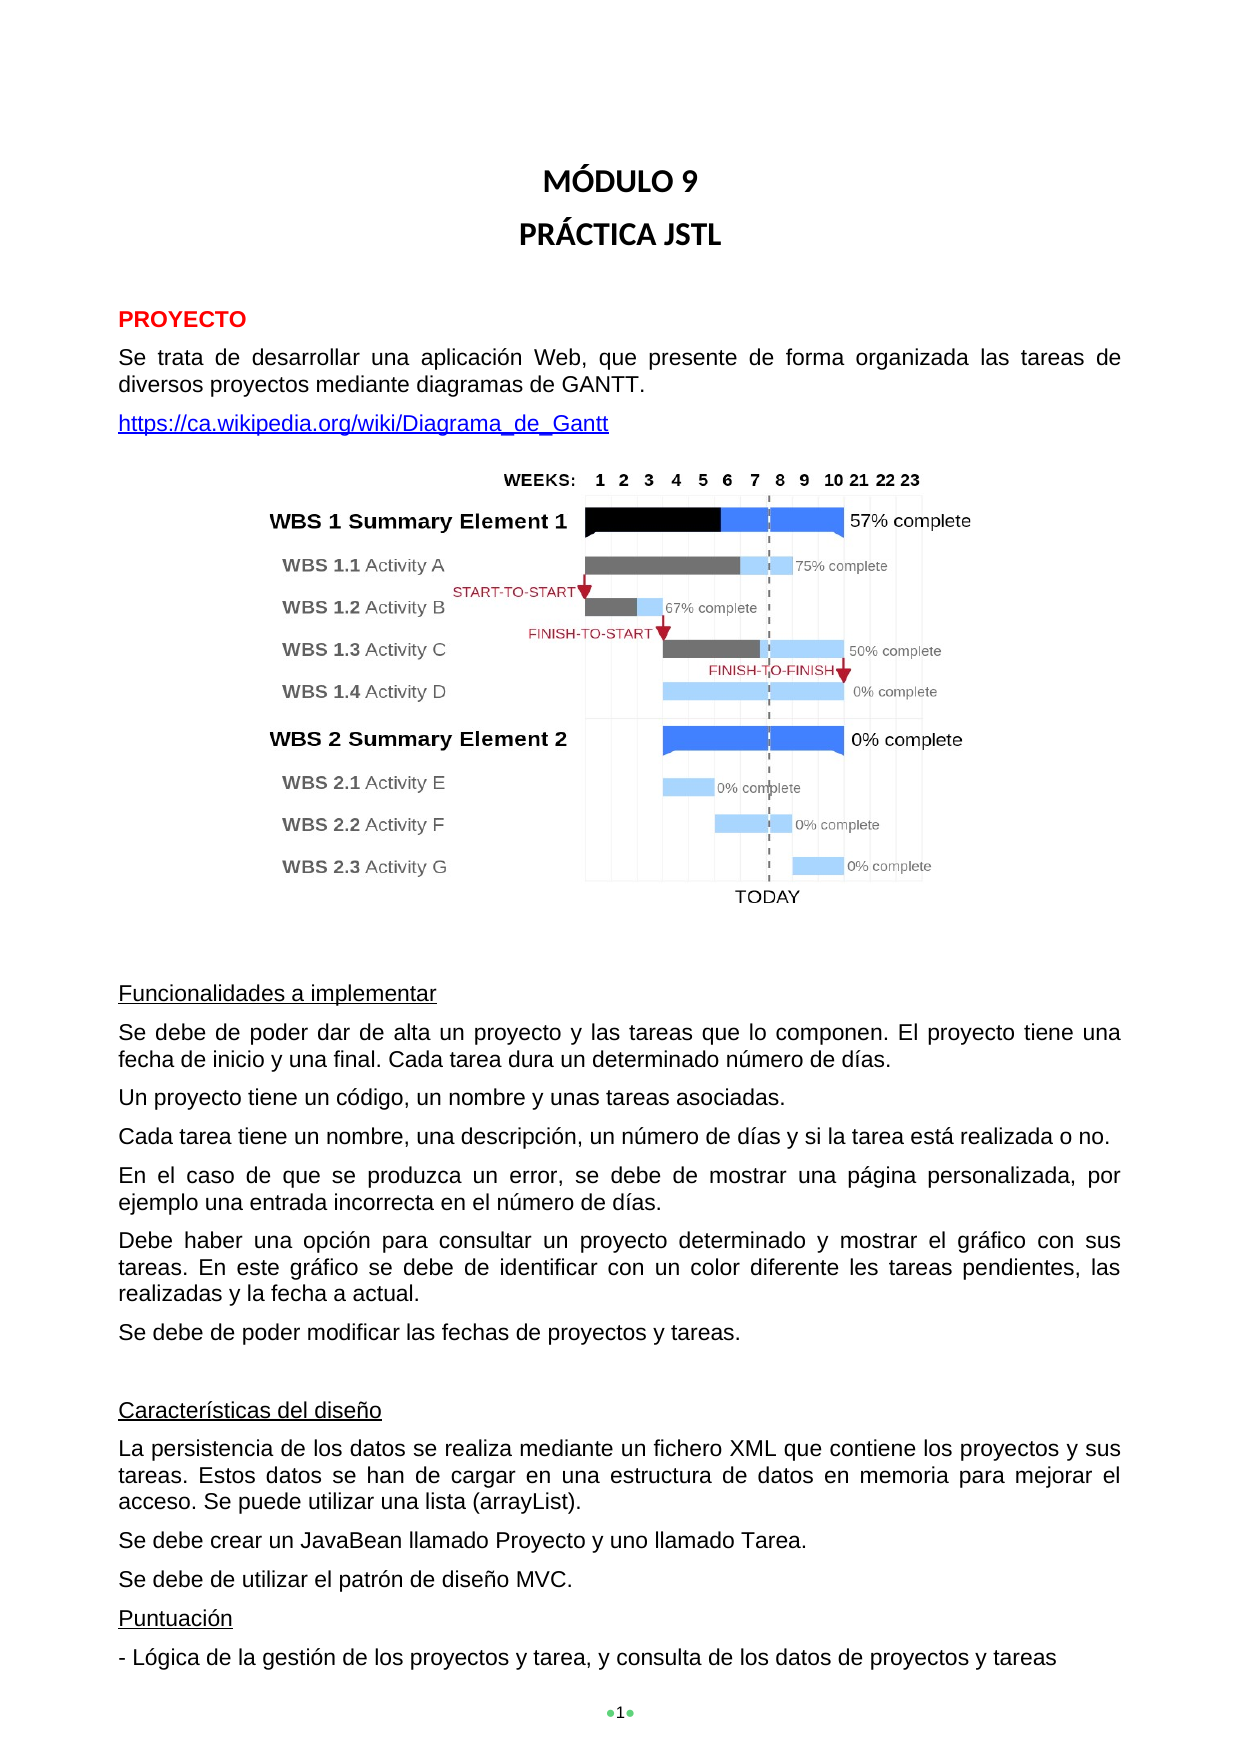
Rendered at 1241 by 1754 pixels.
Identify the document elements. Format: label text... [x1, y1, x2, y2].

text Características del diseño [118, 1397, 1122, 1423]
text Puntuación [118, 1605, 1122, 1631]
text PROYECTO [118, 306, 1122, 332]
text Un proyecto tiene un código, un nombre y unas tareas asociadas. [118, 1084, 1122, 1111]
text https://ca.wikipedia.org/wiki/Diagrama_de_Gantt [118, 409, 1122, 436]
picture [269, 474, 971, 903]
text PRÁCTICA JSTL [118, 213, 1122, 254]
text Cada tarea tiene un nombre, una descripción, un número de días y si la tarea está realizada o no. [118, 1123, 1122, 1149]
text Se debe de poder modificar las fechas de proyectos y tareas. [118, 1319, 1122, 1345]
text En el caso de que se produzca un error, se debe de mostrar una página personalizada, por ejemplo una entrada incorrecta en el número de días. [118, 1162, 1122, 1215]
text Se debe crear un JavaBean llamado Proyecto y uno llamado Tarea. [118, 1527, 1122, 1553]
text Se trata de desarrollar una aplicación Web, que presente de forma organizada las tareas de diversos proyectos mediante diagramas de GANTT. [118, 344, 1122, 397]
text - Lógica de la gestión de los proyectos y tarea, y consulta de los datos de proyectos y tareas [118, 1643, 1122, 1670]
text MÓDULO 9 [118, 160, 1122, 201]
text Debe haber una opción para consultar un proyecto determinado y mostrar el gráfico con sus tareas. En este gráfico se debe de identificar con un color diferente les tareas pendientes, las realizadas y la fecha a actual. [118, 1227, 1122, 1306]
text Funcionalidades a implementar [118, 980, 1122, 1007]
text Se debe de utilizar el patrón de diseño MVC. [118, 1566, 1122, 1592]
text Se debe de poder dar de alta un proyecto y las tareas que lo componen. El proyecto tiene una fecha de inicio y una final. Cada tarea dura un determinado número de días. [118, 1019, 1122, 1072]
text La persistencia de los datos se realiza mediante un fichero XML que contiene los proyectos y sus tareas. Estos datos se han de cargar en una estructura de datos en memoria para mejorar el acceso. Se puede utilizar una lista (arrayList). [118, 1435, 1122, 1514]
